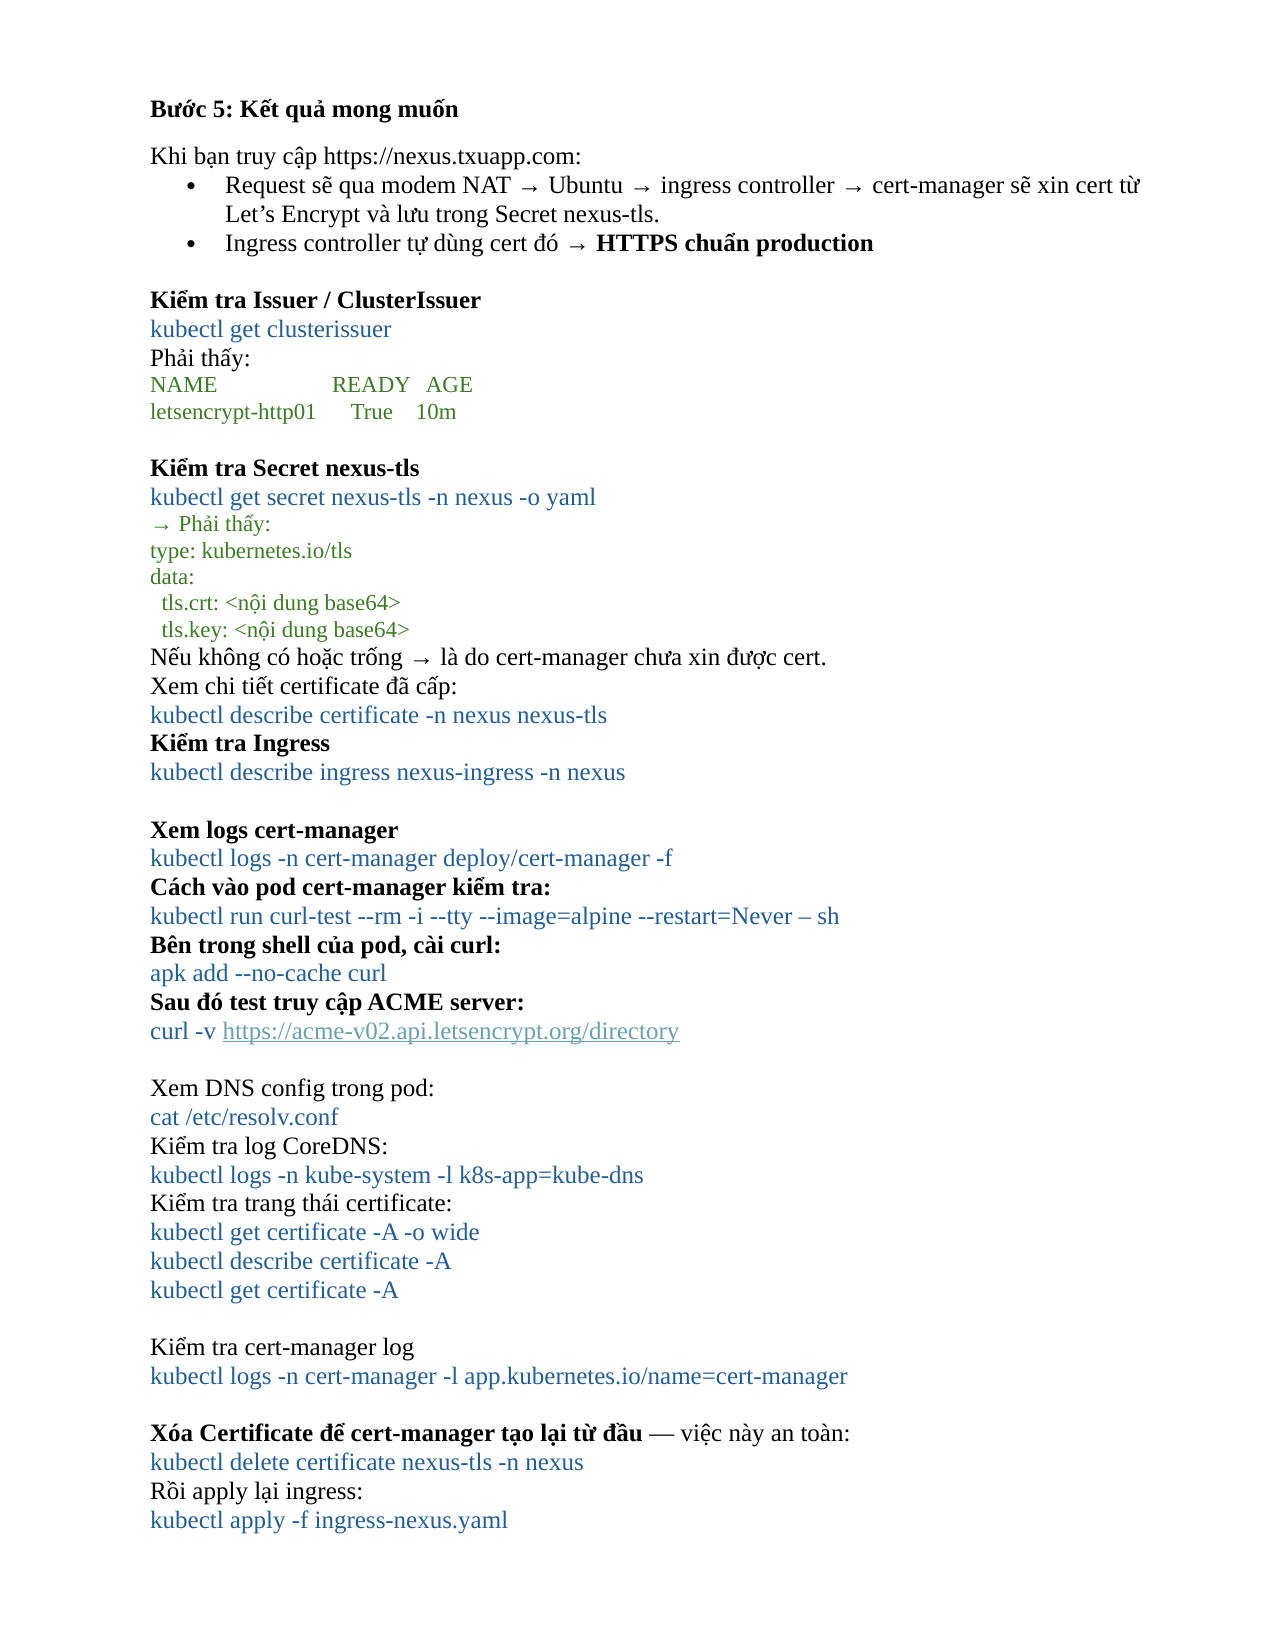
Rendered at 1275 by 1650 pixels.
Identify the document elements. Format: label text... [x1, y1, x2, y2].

text kubectl describe ingress nexus-ingress -n nexus [150, 757, 1181, 786]
text Bên trong shell của pod, cài curl: [150, 930, 1181, 958]
text → Phải thấy: [150, 510, 1181, 537]
text cat /etc/resolv.conf [150, 1102, 1181, 1131]
text Kiểm tra trang thái certificate: [150, 1188, 1181, 1217]
text kubectl get clusterissuer [150, 314, 1181, 343]
text kubectl get certificate -A [150, 1275, 1181, 1303]
text Sau đó test truy cập ACME server: [150, 987, 1181, 1016]
text letsencrypt-http01 True 10m [150, 398, 1181, 424]
text Rồi apply lại ingress: [150, 1476, 1181, 1505]
text kubectl get secret nexus-tls -n nexus -o yaml [150, 482, 1181, 510]
text data: [150, 563, 1181, 589]
text kubectl describe certificate -n nexus nexus-tls [150, 700, 1181, 728]
text tls.key: <nội dung base64> [150, 616, 1181, 642]
list Ingress controller tự dùng cert đó → HTTPS chuẩn production [187, 228, 1181, 256]
text Xem logs cert-manager [150, 815, 1181, 843]
text curl -v https://acme-v02.api.letsencrypt.org/directory [150, 1016, 1181, 1045]
text NAME READY AGE [150, 371, 1181, 398]
text Kiểm tra Issuer / ClusterIssuer [150, 285, 1181, 314]
list Request sẽ qua modem NAT → Ubuntu → ingress controller → cert-manager sẽ xin cert từ Let’s Encrypt và lưu trong Secret nexus-tls. [187, 170, 1181, 228]
text Kiểm tra cert-manager log [150, 1332, 1181, 1361]
text kubectl apply -f ingress-nexus.yaml [150, 1505, 1181, 1533]
text kubectl logs -n cert-manager -l app.kubernetes.io/name=cert-manager [150, 1361, 1181, 1390]
text Xóa Certificate để cert-manager tạo lại từ đầu — việc này an toàn: [150, 1418, 1181, 1447]
text kubectl delete certificate nexus-tls -n nexus [150, 1447, 1181, 1476]
text apk add --no-cache curl [150, 958, 1181, 987]
text Cách vào pod cert-manager kiểm tra: [150, 872, 1181, 901]
text kubectl logs -n cert-manager deploy/cert-manager -f [150, 843, 1181, 872]
text Xem DNS config trong pod: [150, 1073, 1181, 1102]
text Kiểm tra Secret nexus-tls [150, 453, 1181, 482]
text Kiểm tra log CoreDNS: [150, 1131, 1181, 1160]
text type: kubernetes.io/tls [150, 537, 1181, 563]
text Nếu không có hoặc trống → là do cert-manager chưa xin được cert. [150, 642, 1181, 671]
text kubectl describe certificate -A [150, 1246, 1181, 1275]
text Kiểm tra Ingress [150, 728, 1181, 757]
text Xem chi tiết certificate đã cấp: [150, 671, 1181, 700]
text Khi bạn truy cập https://nexus.txuapp.com: [150, 141, 1181, 170]
text Bước 5: Kết quả mong muốn [150, 94, 1181, 122]
text Phải thấy: [150, 343, 1181, 371]
text tls.crt: <nội dung base64> [150, 589, 1181, 616]
text kubectl logs -n kube-system -l k8s-app=kube-dns [150, 1160, 1181, 1188]
text kubectl get certificate -A -o wide [150, 1217, 1181, 1246]
text kubectl run curl-test --rm -i --tty --image=alpine --restart=Never – sh [150, 901, 1181, 930]
